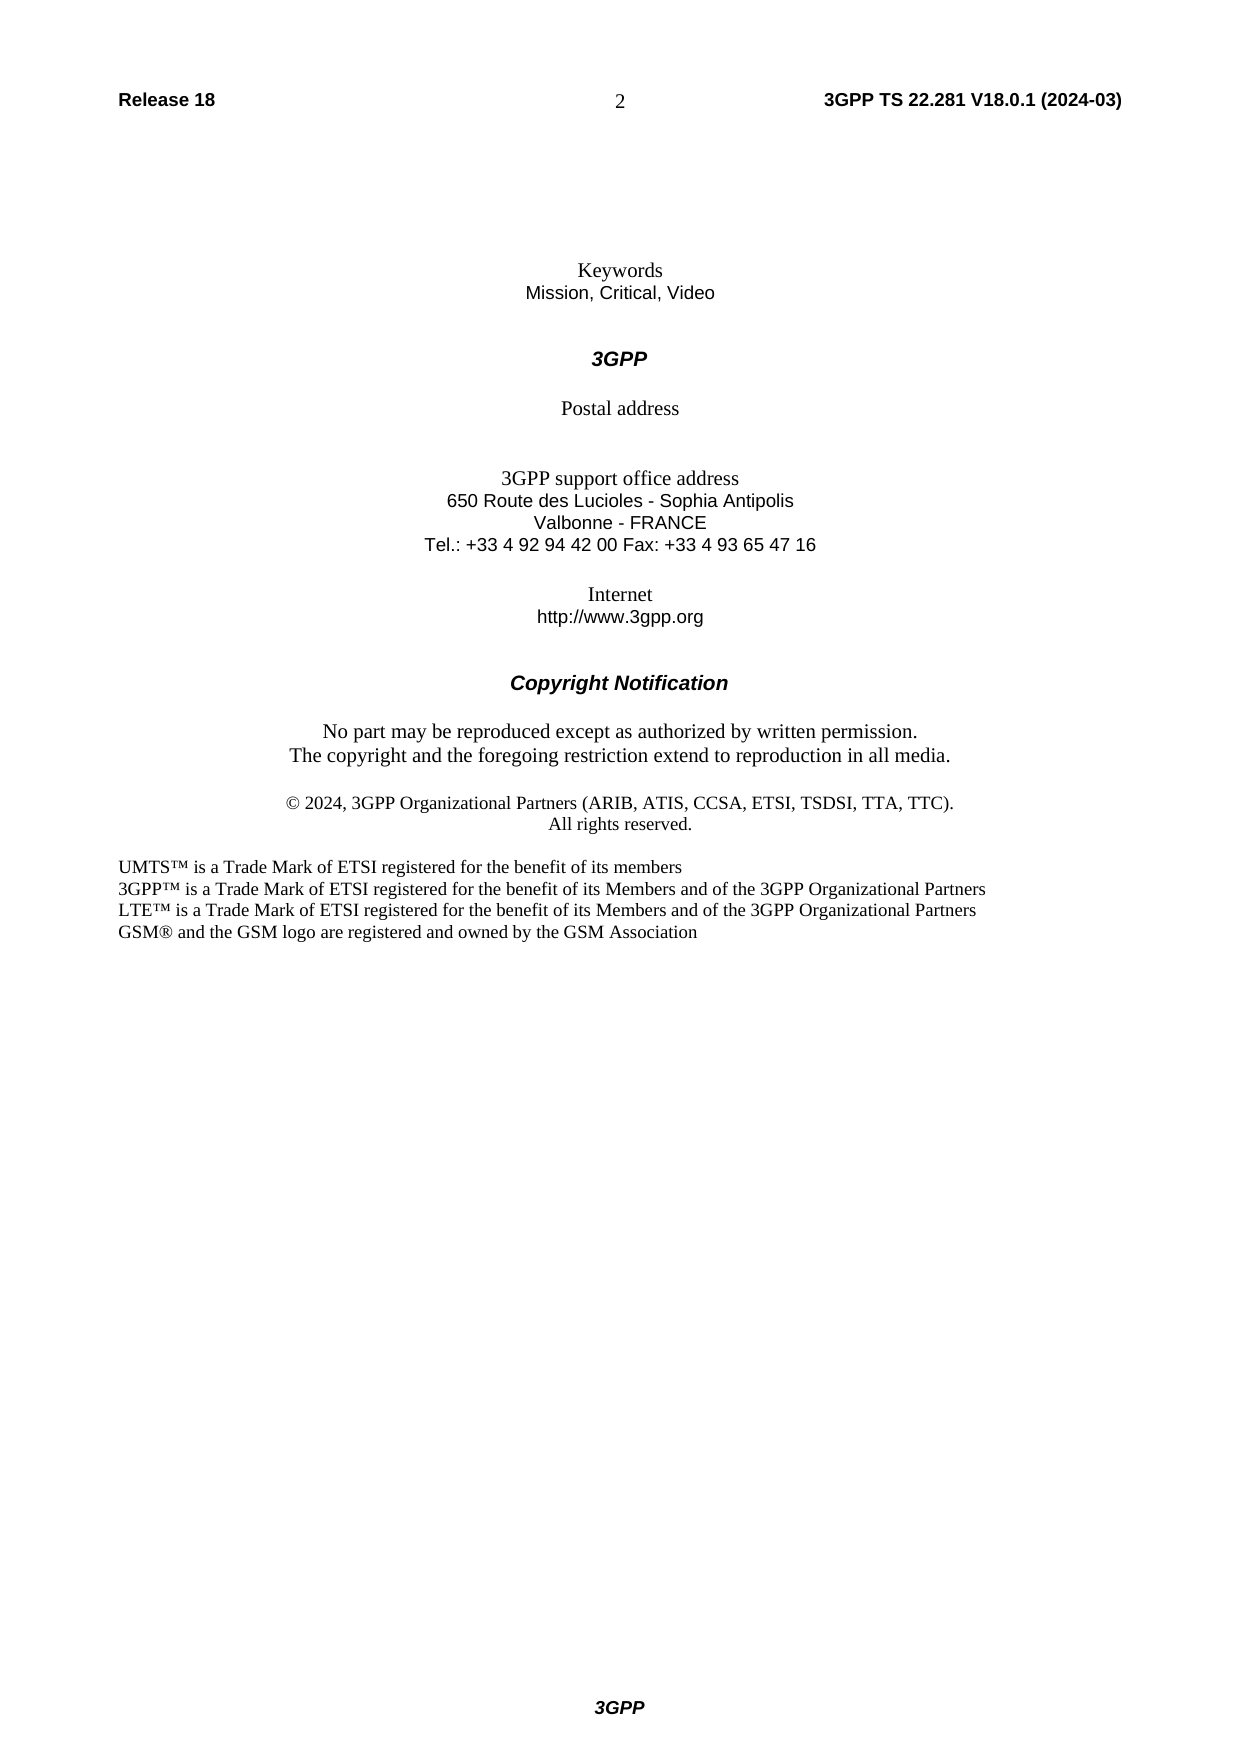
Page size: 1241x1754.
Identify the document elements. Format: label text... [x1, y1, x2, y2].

text 3GPP™ is a Trade Mark of ETSI registered for the benefit of its Members and of the 3GPP Organizational Partners LTE™ is a Trade Mark of ETSI registered for the benefit of its Members and of the 3GPP Organizational Partners [118, 878, 1122, 921]
text 3GPP [413, 347, 827, 371]
text UMTS™ is a Trade Mark of ETSI registered for the benefit of its members [118, 856, 1122, 878]
text http://www.3gpp.org [413, 606, 827, 628]
text Mission, Critical, Video [413, 282, 827, 304]
text Postal address [413, 396, 827, 419]
text Valbonne - FRANCE [413, 512, 827, 533]
text No part may be reproduced except as authorized by written permission. The copyright and the foregoing restriction extend to reproduction in all media. [118, 719, 1122, 767]
text Keywords [413, 258, 827, 282]
text Internet [413, 582, 827, 606]
text GSM® and the GSM logo are registered and owned by the GSM Association [118, 921, 1122, 942]
text 3GPP support office address [413, 466, 827, 490]
text © 2024, 3GPP Organizational Partners (ARIB, ATIS, CCSA, ETSI, TSDSI, TTA, TTC). [118, 792, 1122, 813]
text 650 Route des Lucioles - Sophia Antipolis [413, 490, 827, 512]
text Tel.: +33 4 92 94 42 00 Fax: +33 4 93 65 47 16 [413, 533, 827, 555]
text Copyright Notification [118, 670, 1122, 694]
text All rights reserved. [118, 813, 1122, 835]
